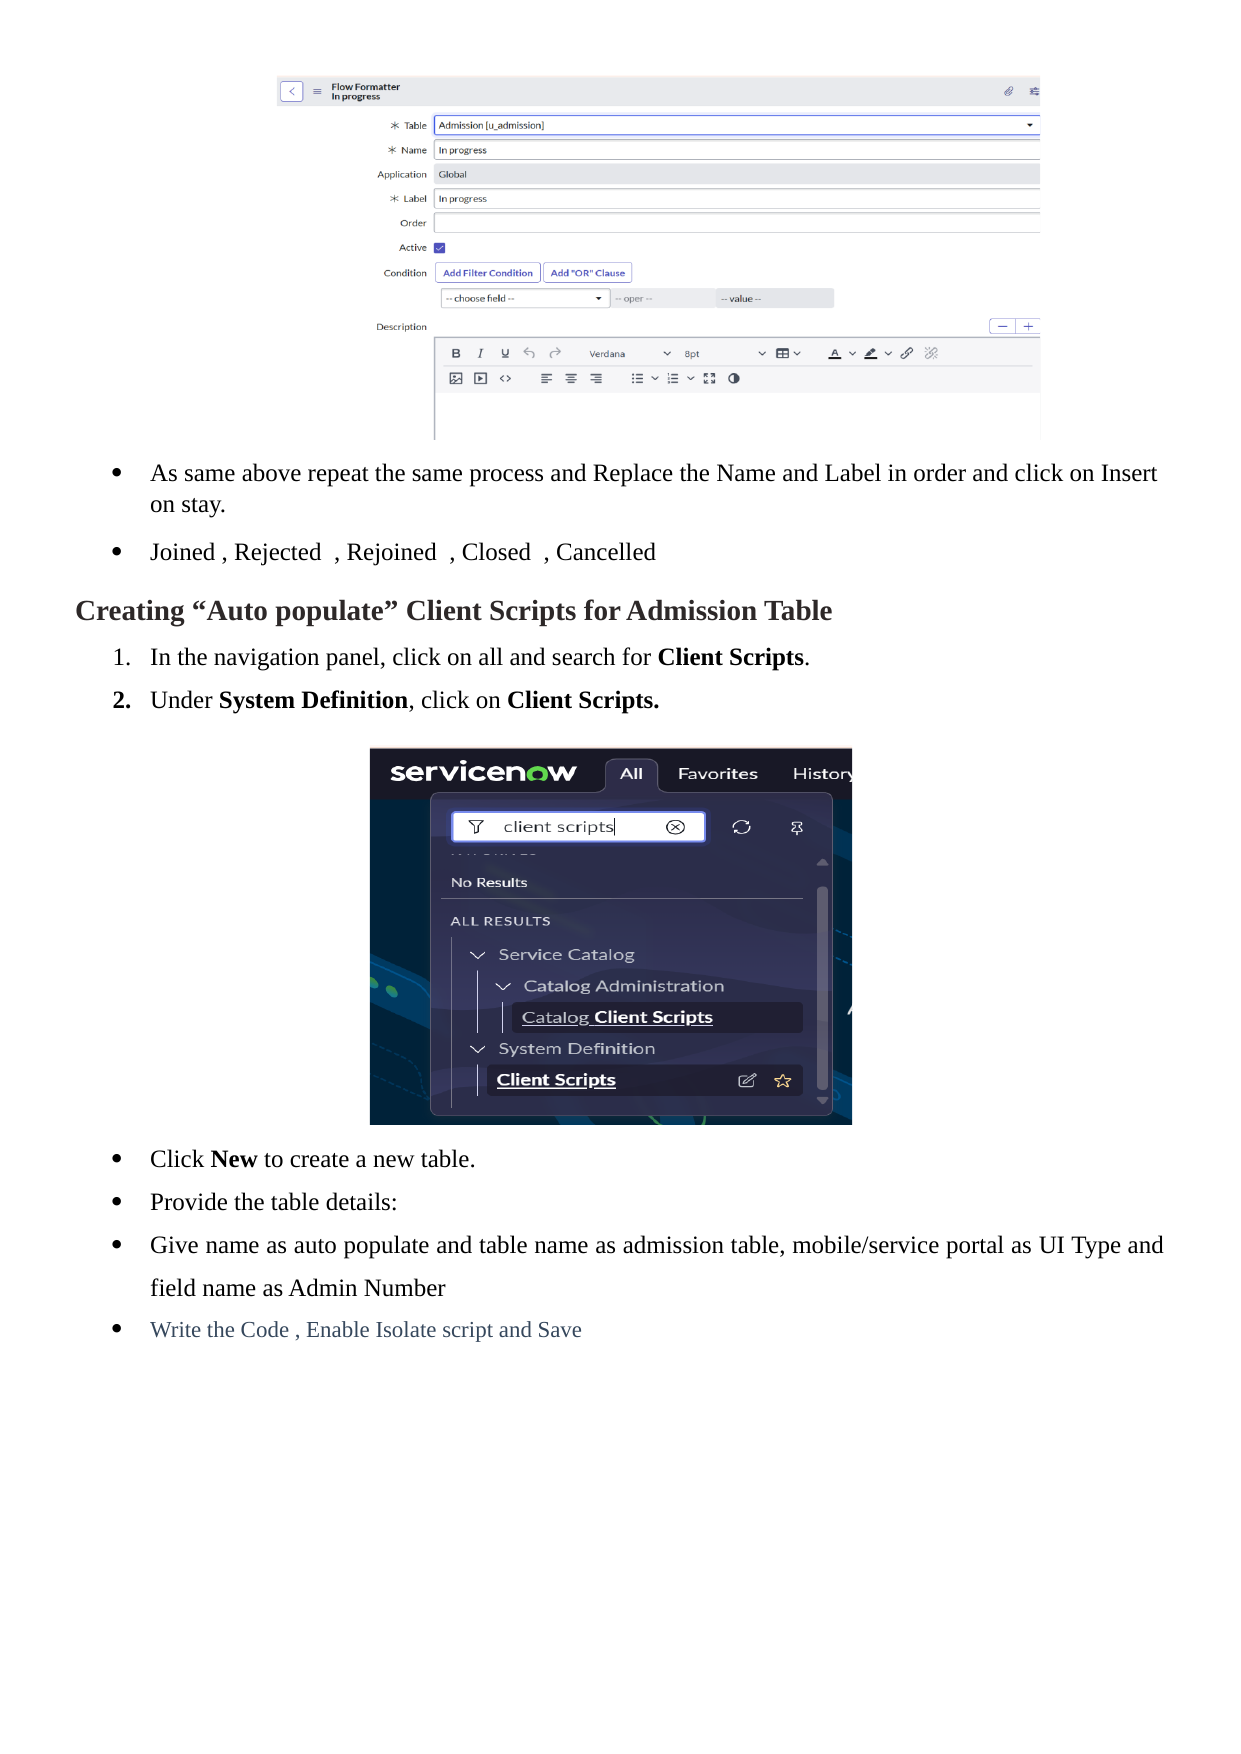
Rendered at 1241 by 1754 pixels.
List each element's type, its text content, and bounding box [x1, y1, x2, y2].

picture [276, 75, 1041, 440]
list As same above repeat the same process and Replace the Name and Label in order and click on Insert on stay. [112, 458, 1165, 518]
subtitle Creating “Auto populate” Client Scripts for Admission Table [75, 593, 1165, 627]
list In the navigation panel, click on all and search for Client Scripts. [112, 642, 1165, 671]
list Give name as auto populate and table name as admission table, mobile/service portal as UI Type and field name as Admin Number [112, 1230, 1165, 1302]
list Click New to create a new table. [112, 1144, 1165, 1173]
list Provide the table details: [112, 1187, 1165, 1216]
list Write the Code , Enable Isolate script and Save [112, 1316, 1165, 1343]
list Under System Definition, click on Client Scripts. [112, 686, 1165, 714]
list Joined , Rejected , Rejoined , Closed , Cancelled [112, 537, 1165, 566]
picture [369, 745, 853, 1125]
